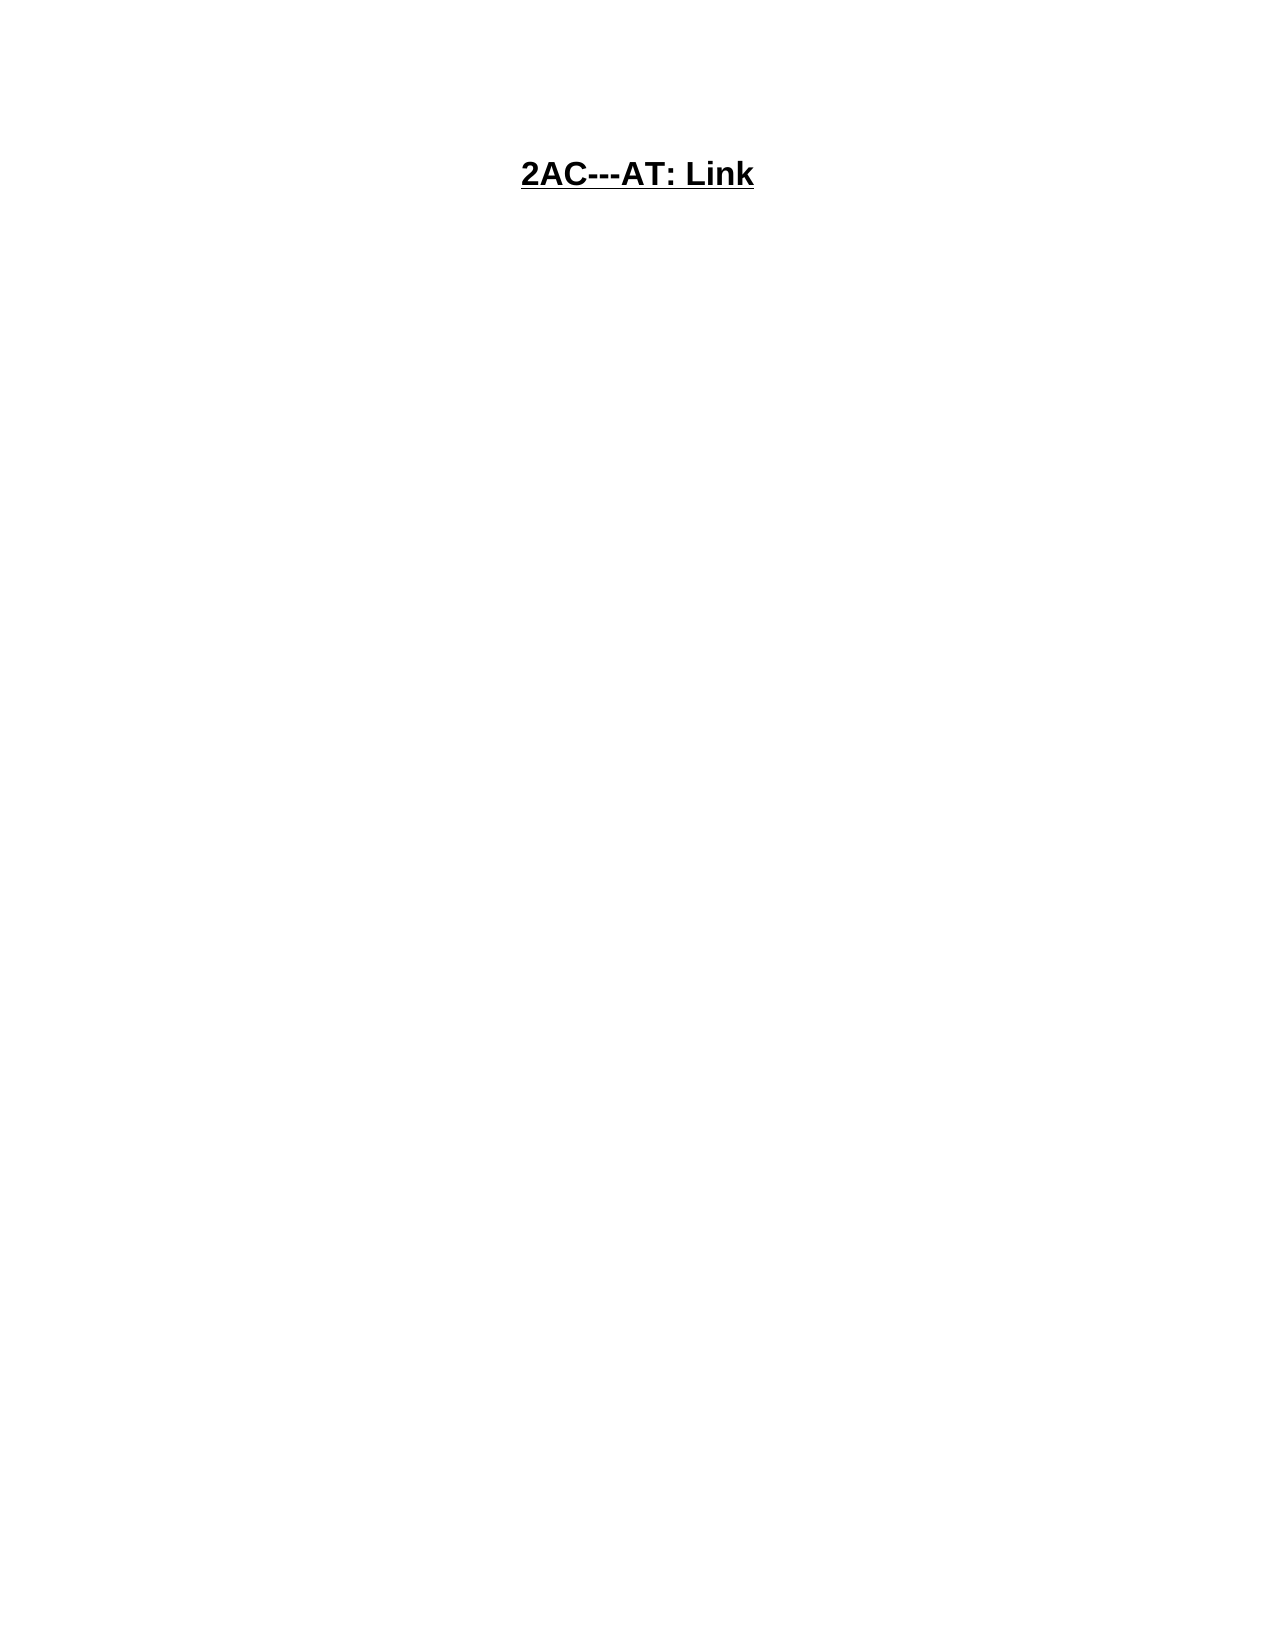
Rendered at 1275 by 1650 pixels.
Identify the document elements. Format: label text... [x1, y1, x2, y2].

subtitle 2AC---AT: Link [150, 154, 1125, 193]
